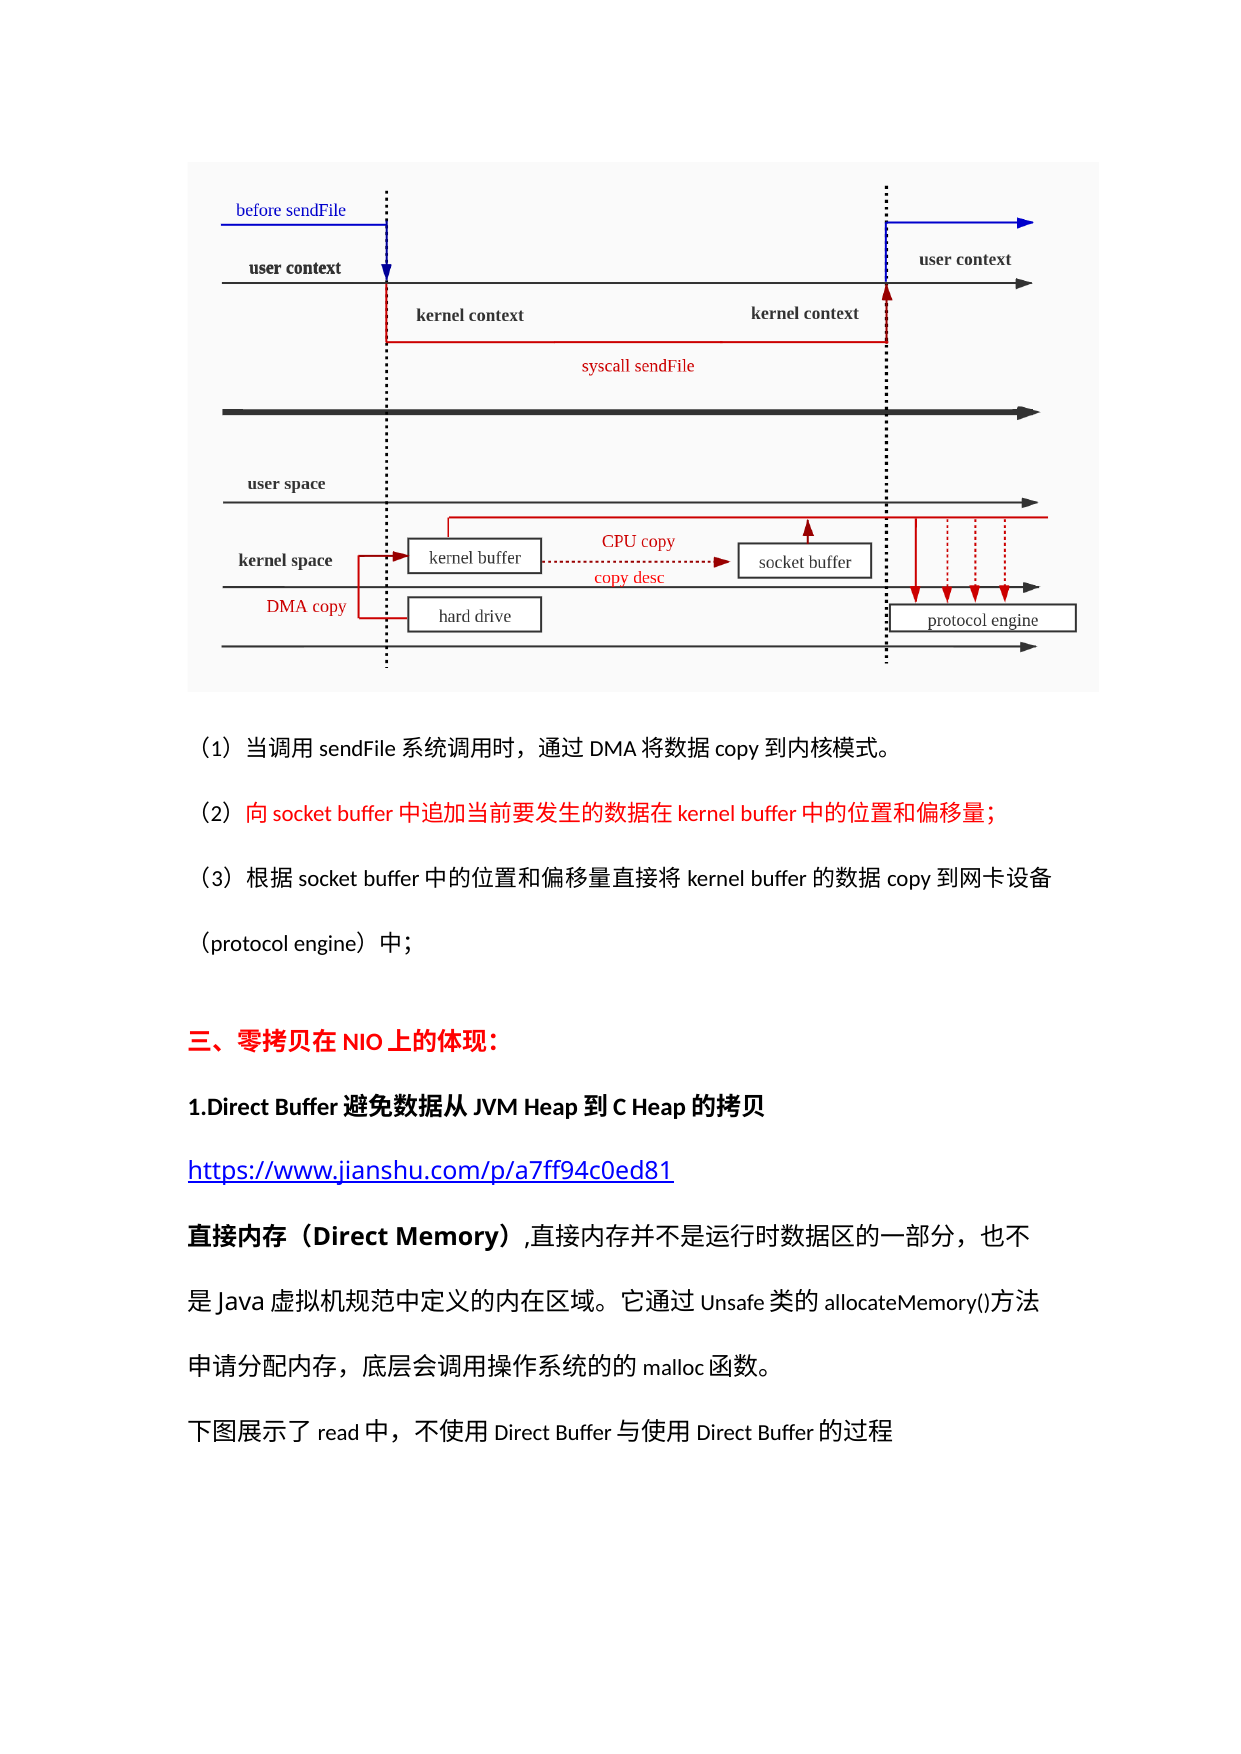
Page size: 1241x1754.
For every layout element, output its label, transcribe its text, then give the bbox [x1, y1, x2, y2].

text 下图展示了read中，不使用Direct Buffer与使用Direct Buffer的过程 [187, 1397, 1053, 1462]
text https://www.jianshu.com/p/a7ff94c0ed81 [187, 1137, 1053, 1202]
picture [187, 162, 1099, 692]
text （1）当调用 sendFile 系统调用时，通过 DMA将数据 copy 到内核模式。 [187, 714, 1053, 779]
text 1.Direct Buffer避免数据从JVM Heap到C Heap的拷贝 [187, 1072, 1053, 1137]
text 三、零拷贝在NIO上的体现： [187, 1007, 1053, 1072]
text （3）根据socket buffer中的位置和偏移量直接将kernel buffer的数据copy到网卡设备（protocol engine）中； [187, 844, 1053, 974]
text （2）向socket buffer中追加当前要发生的数据在kernel buffer中的位置和偏移量； [187, 779, 1053, 844]
text 直接内存（Direct Memory）,直接内存并不是运行时数据区的一部分，也不是Java虚拟机规范中定义的内在区域。它通过Unsafe类的allocateMemory()方法申请分配内存，底层会调用操作系统的的malloc函数。 [187, 1202, 1053, 1397]
